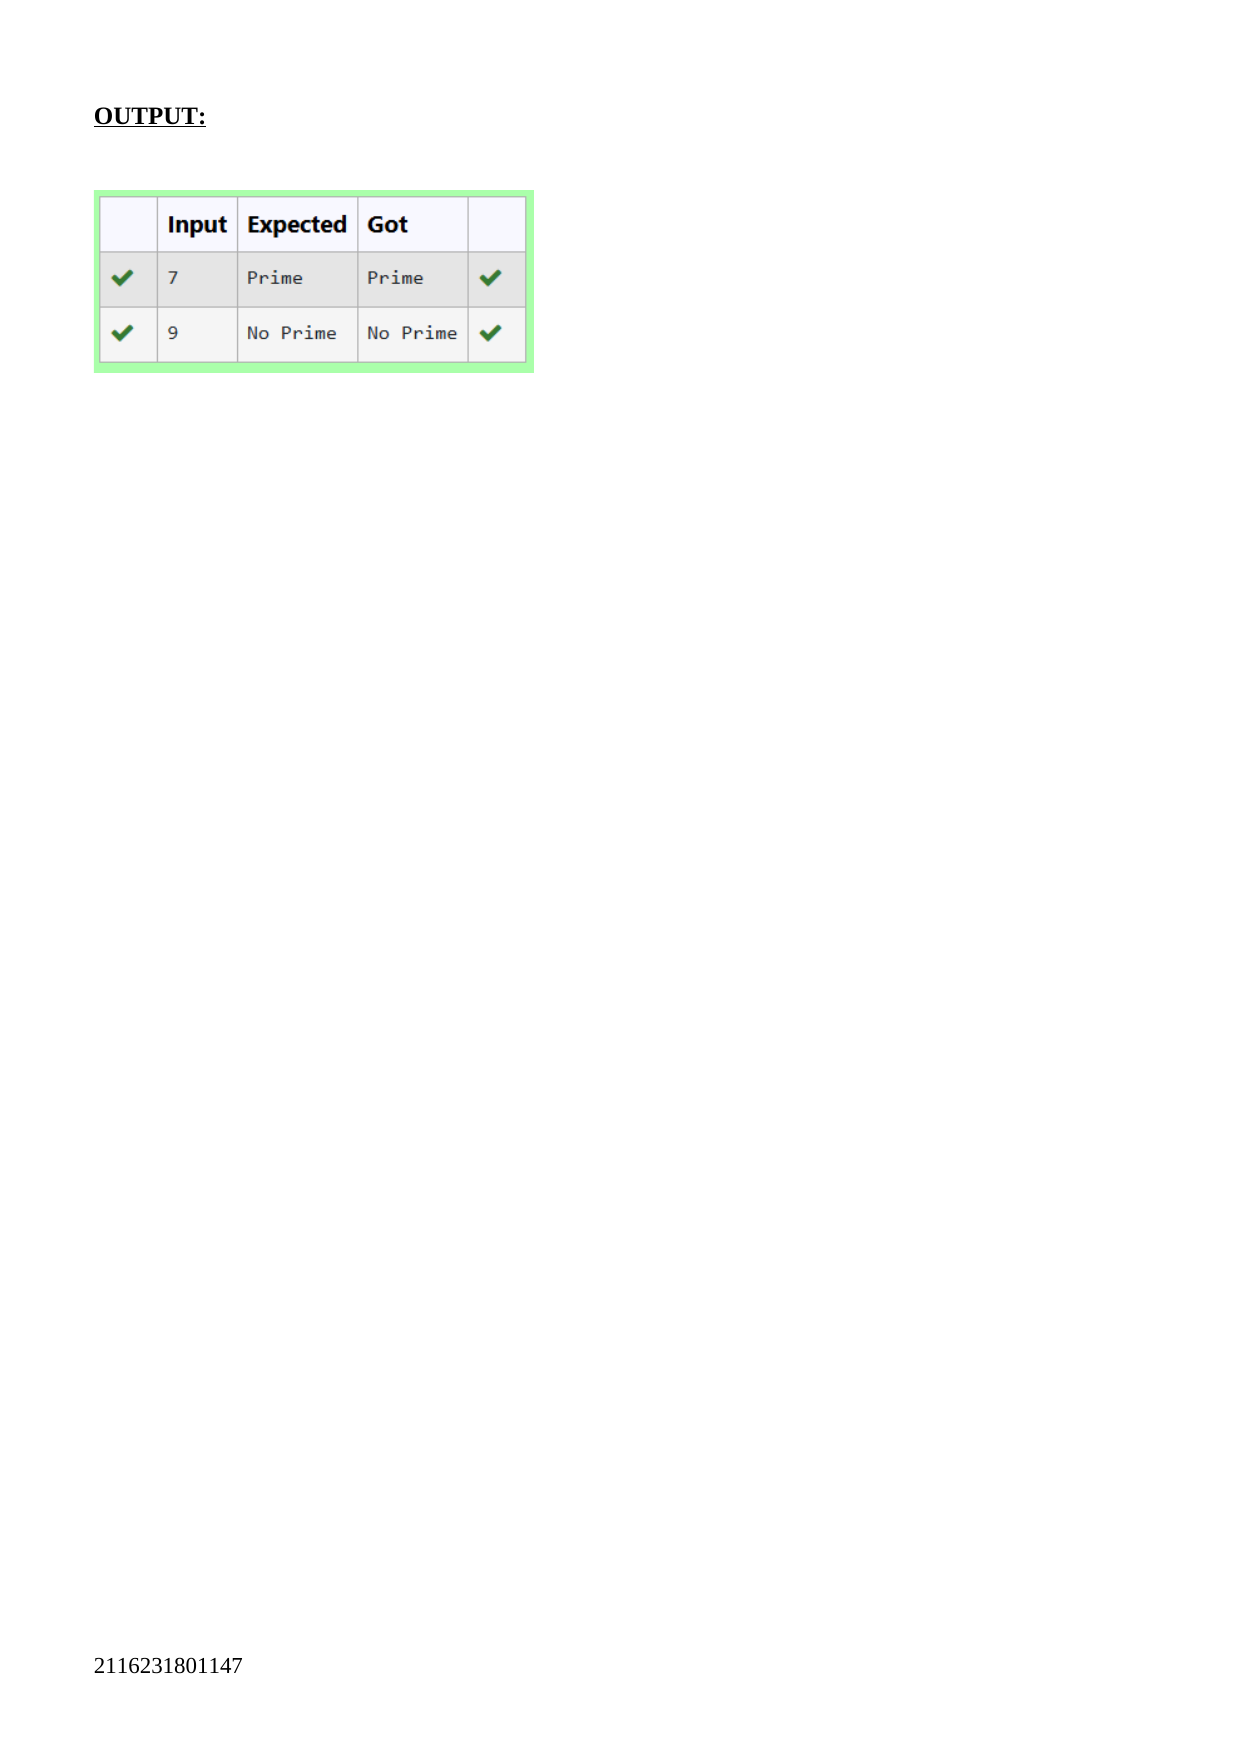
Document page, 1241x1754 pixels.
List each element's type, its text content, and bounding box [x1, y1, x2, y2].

picture [93, 190, 534, 373]
text OUTPUT: [94, 101, 1155, 130]
